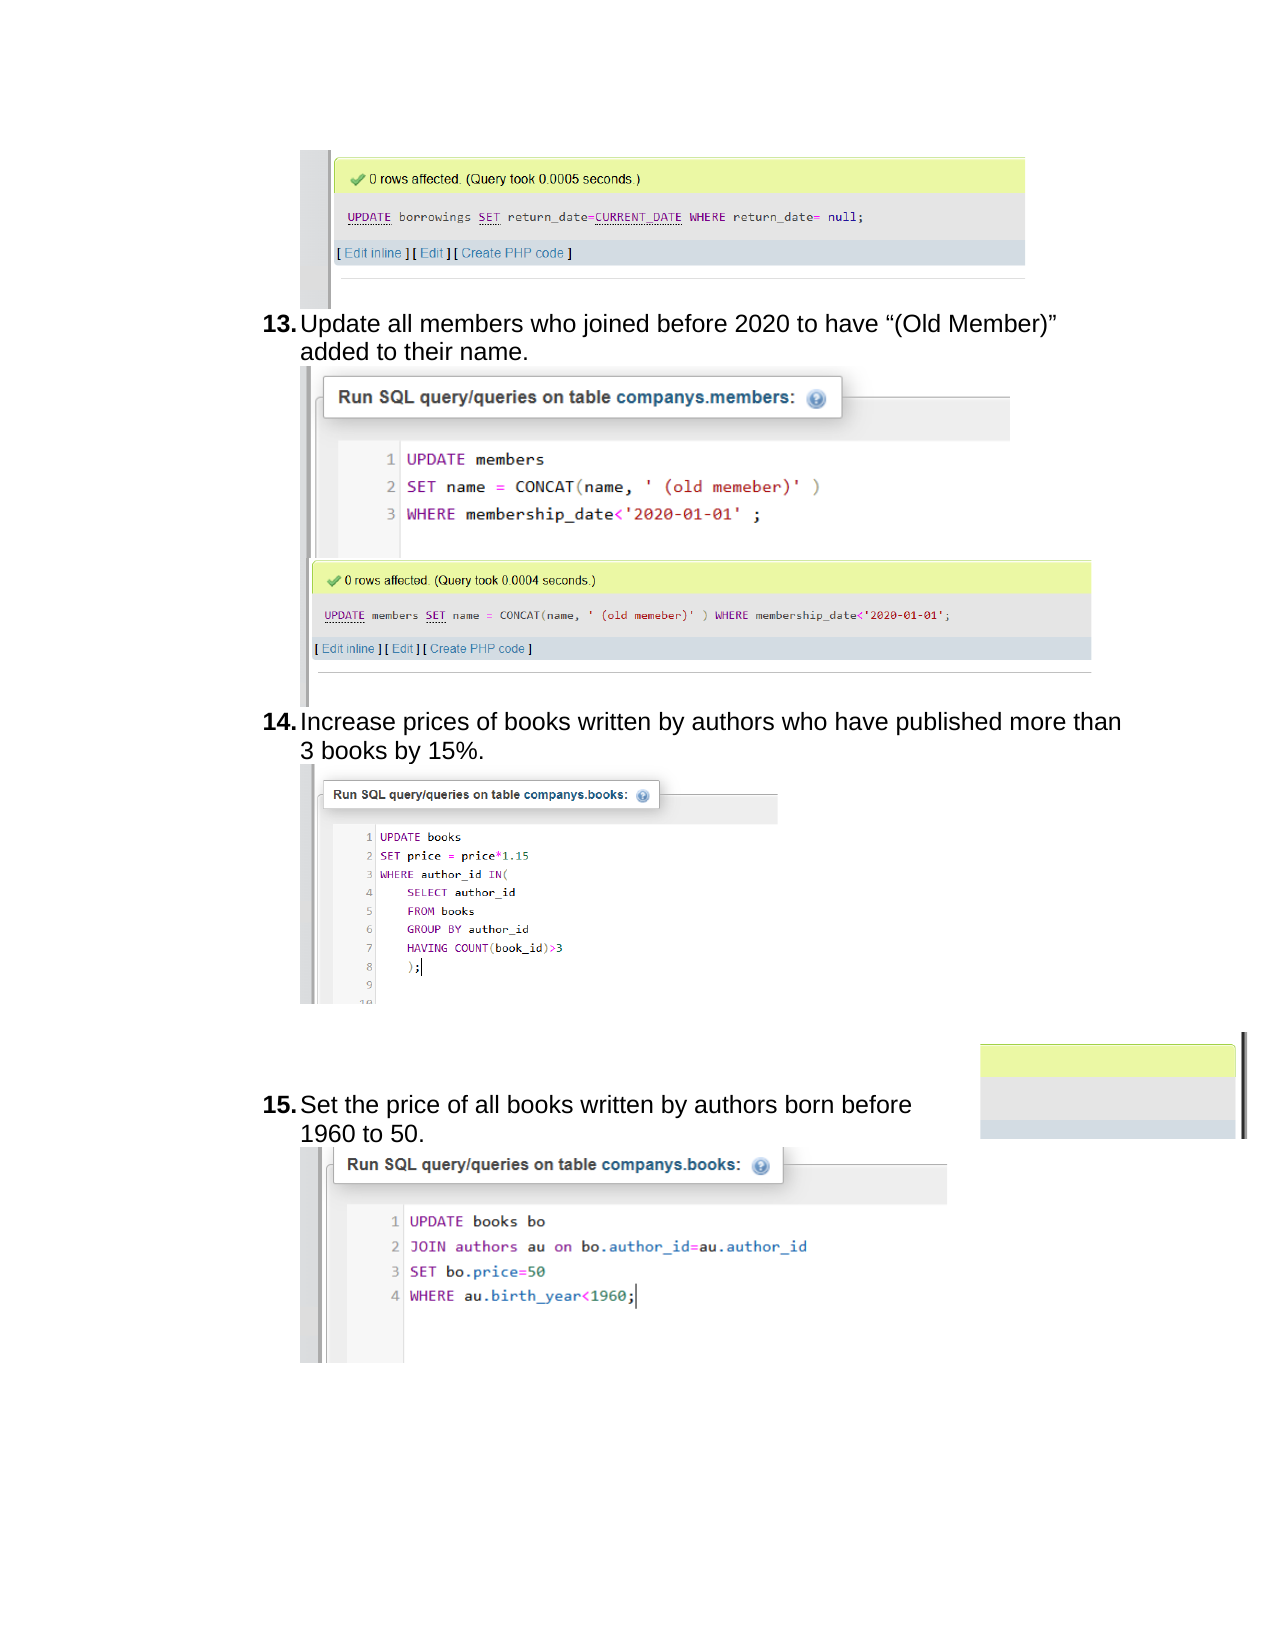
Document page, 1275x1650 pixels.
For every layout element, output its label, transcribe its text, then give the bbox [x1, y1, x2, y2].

list Update all members who joined before 2020 to have “(Old Member)” added to their name. [262, 309, 1125, 366]
picture [300, 150, 1025, 309]
list Increase prices of books written by authors who have published more than 3 books by 15%. [262, 707, 1125, 764]
picture [300, 366, 1092, 707]
picture [300, 1147, 948, 1363]
picture [987, 1032, 1248, 1139]
list Set the price of all books written by authors born before 1960 to 50. [262, 1090, 1125, 1148]
picture [300, 764, 778, 1004]
